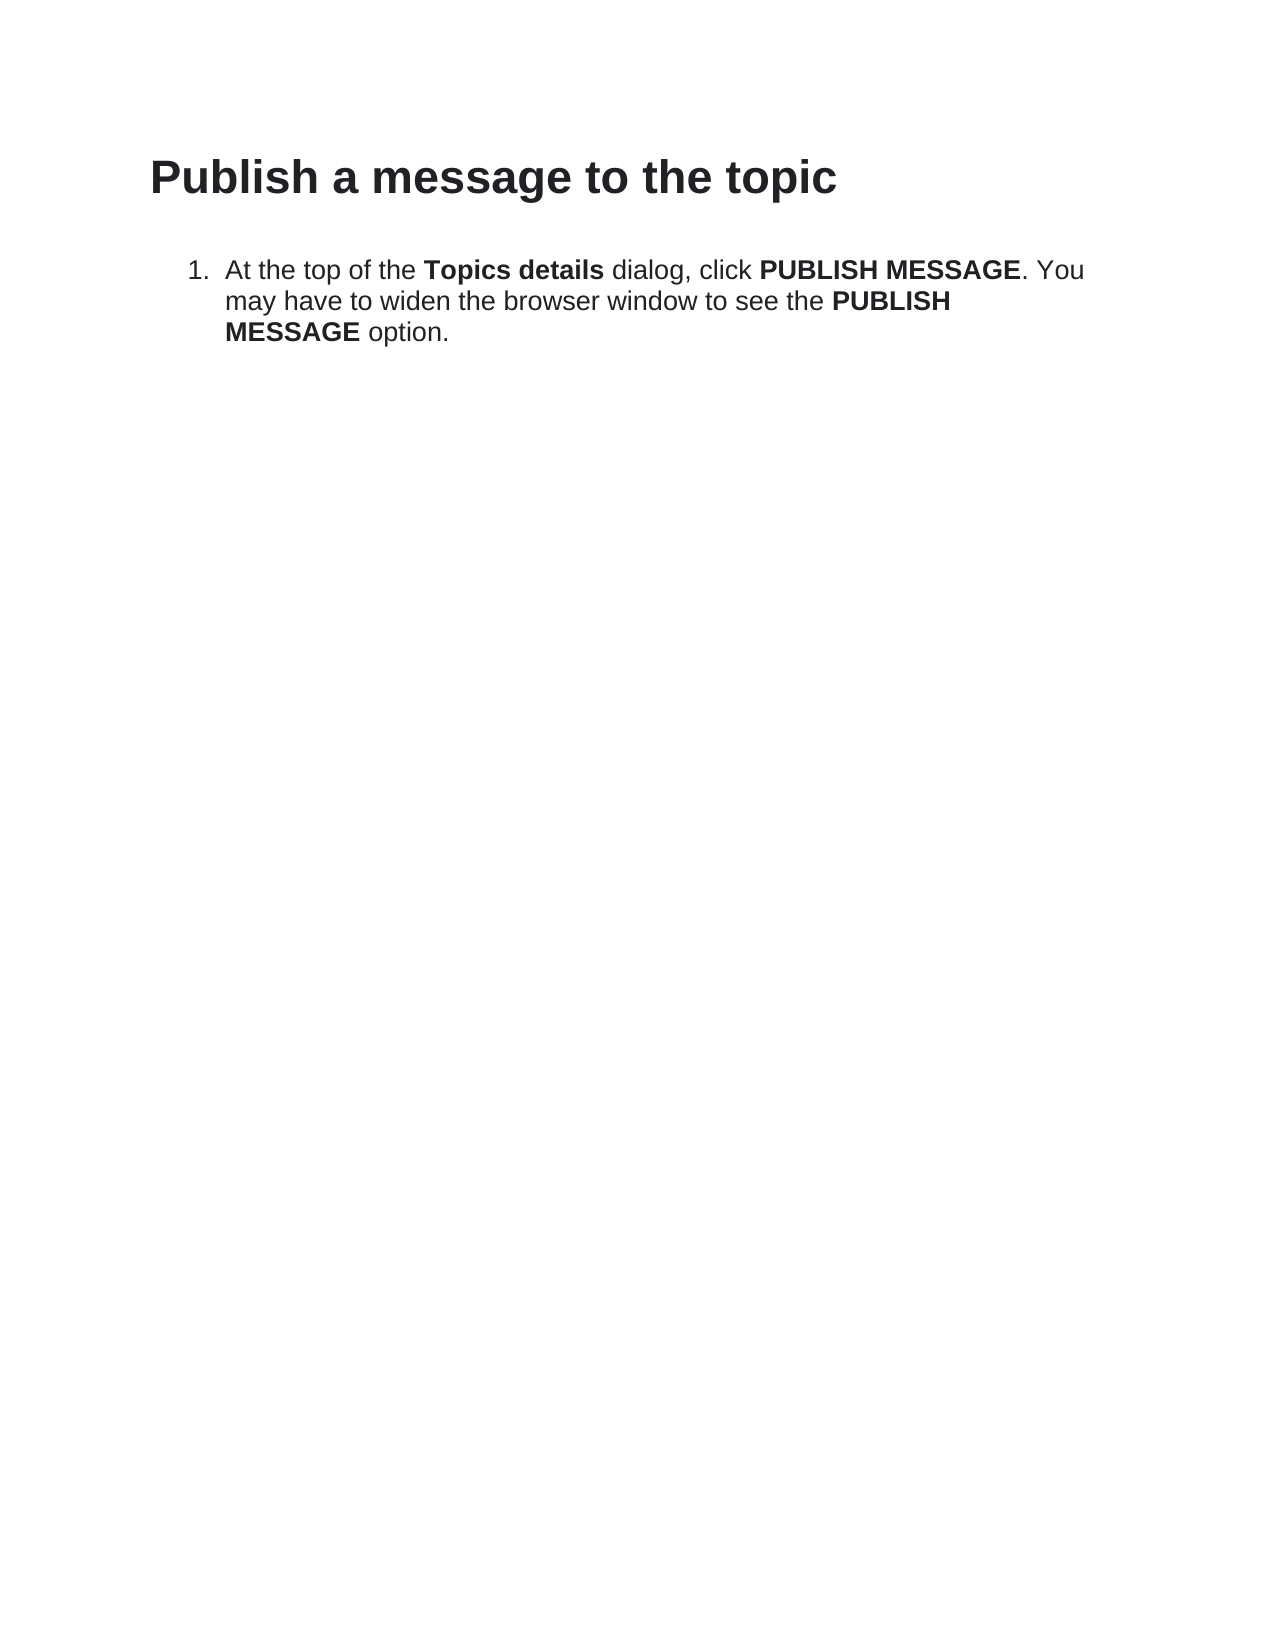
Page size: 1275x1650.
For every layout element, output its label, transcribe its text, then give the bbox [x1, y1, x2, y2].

text Publish a message to the topic [150, 150, 1125, 204]
list At the top of the Topics details dialog, click PUBLISH MESSAGE. You may have to widen the browser window to see the PUBLISH MESSAGE option. [187, 254, 1125, 348]
